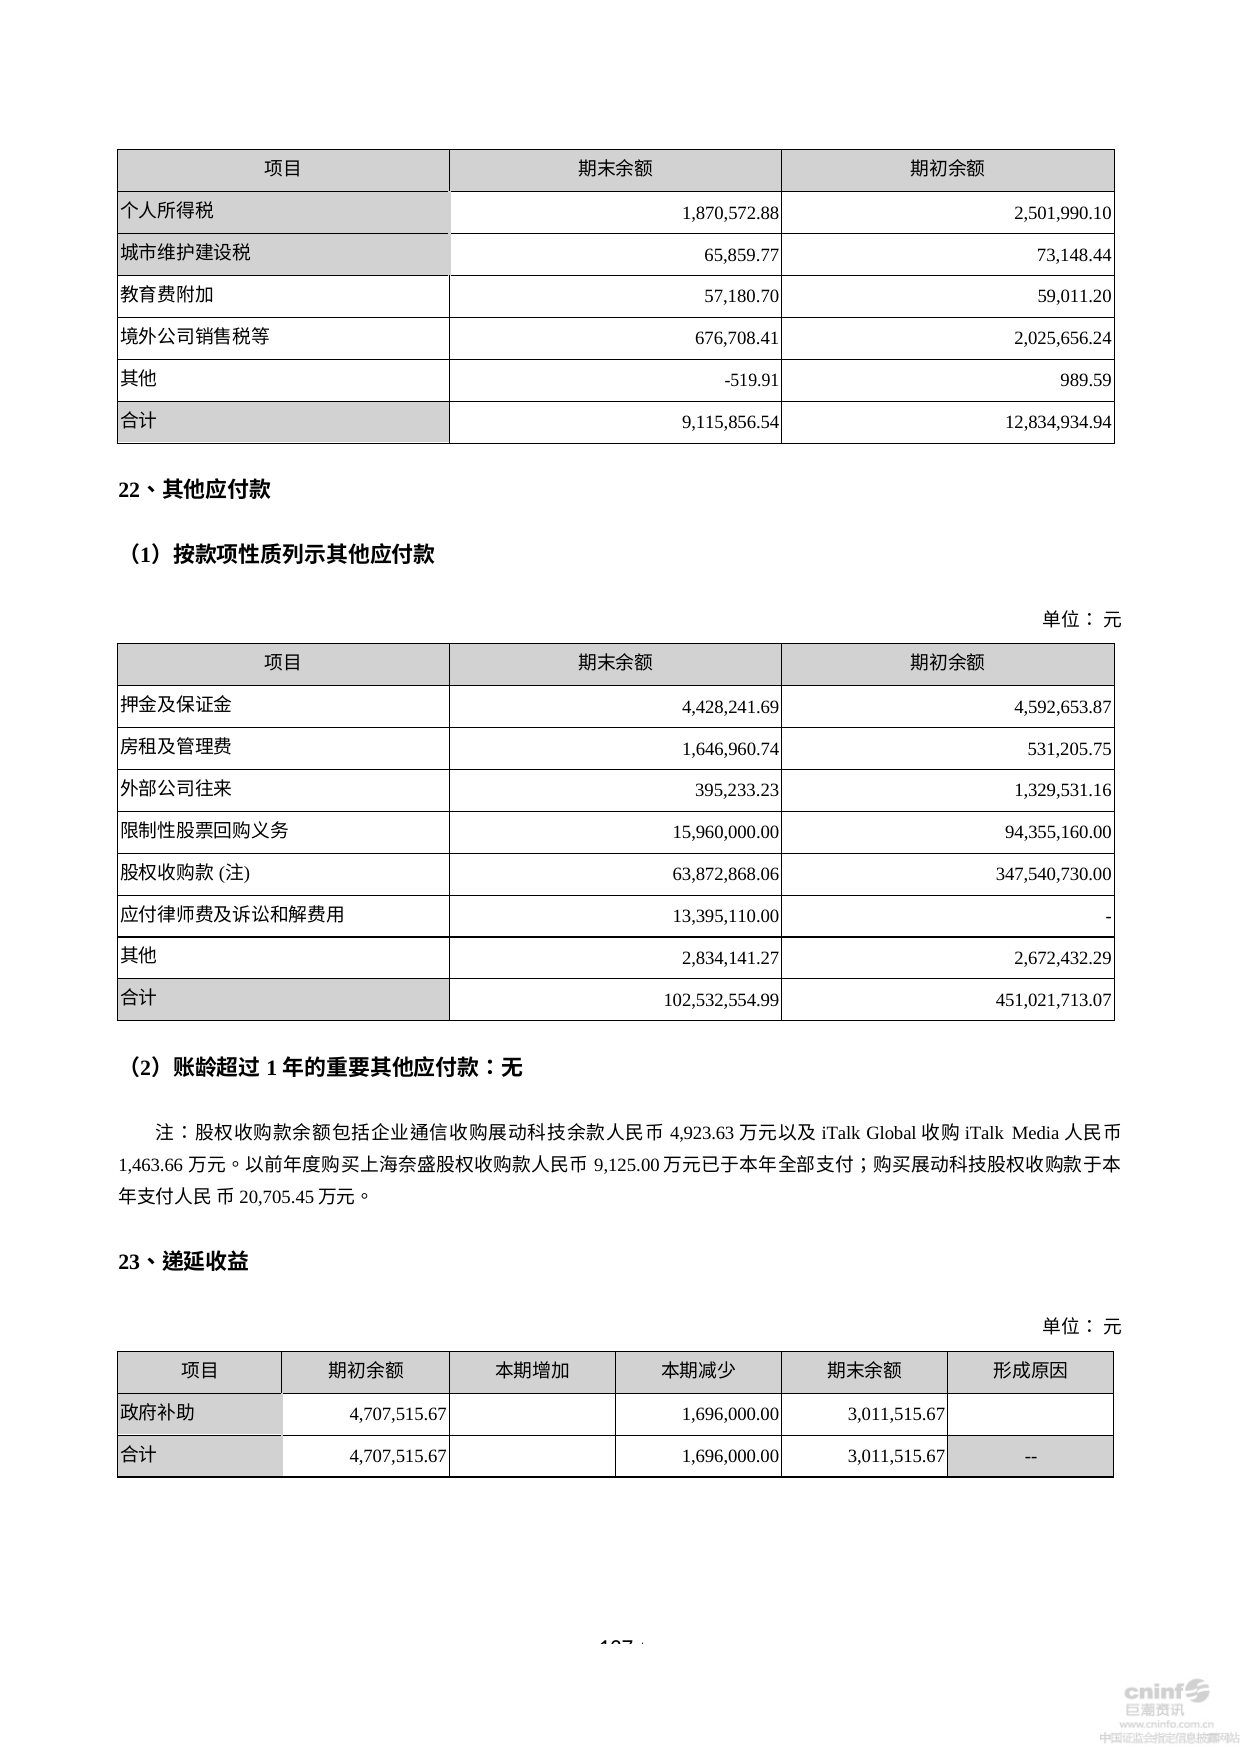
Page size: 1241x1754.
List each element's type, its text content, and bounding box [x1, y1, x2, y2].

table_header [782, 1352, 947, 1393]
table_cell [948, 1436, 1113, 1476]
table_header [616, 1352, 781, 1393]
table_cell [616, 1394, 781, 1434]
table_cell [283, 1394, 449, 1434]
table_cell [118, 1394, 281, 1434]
subtitle （2）账龄超过 1 年的重要其他应付款：无 [118, 1052, 1240, 1082]
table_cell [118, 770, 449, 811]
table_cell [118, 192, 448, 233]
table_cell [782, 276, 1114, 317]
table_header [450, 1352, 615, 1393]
text 单位： 元 [102, 606, 1122, 632]
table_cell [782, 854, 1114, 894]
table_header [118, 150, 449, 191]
picture [1099, 1673, 1241, 1754]
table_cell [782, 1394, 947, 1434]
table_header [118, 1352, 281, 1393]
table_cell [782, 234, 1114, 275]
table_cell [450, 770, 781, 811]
text 单位： 元 [102, 1314, 1122, 1339]
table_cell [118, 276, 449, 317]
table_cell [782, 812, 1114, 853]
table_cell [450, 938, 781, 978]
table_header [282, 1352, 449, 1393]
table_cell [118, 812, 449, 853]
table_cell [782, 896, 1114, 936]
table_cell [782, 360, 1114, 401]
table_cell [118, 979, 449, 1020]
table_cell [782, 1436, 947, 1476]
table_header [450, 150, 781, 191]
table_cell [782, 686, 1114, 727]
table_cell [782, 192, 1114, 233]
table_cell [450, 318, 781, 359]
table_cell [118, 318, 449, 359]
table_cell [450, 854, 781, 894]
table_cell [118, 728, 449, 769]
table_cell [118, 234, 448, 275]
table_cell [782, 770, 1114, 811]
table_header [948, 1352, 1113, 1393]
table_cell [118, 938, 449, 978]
subtitle 22、其他应付款 [118, 474, 1240, 504]
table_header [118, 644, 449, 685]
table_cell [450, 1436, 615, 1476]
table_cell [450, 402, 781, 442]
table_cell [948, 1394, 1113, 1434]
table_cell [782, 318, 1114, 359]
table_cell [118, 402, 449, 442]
subtitle 23、递延收益 [118, 1246, 1240, 1276]
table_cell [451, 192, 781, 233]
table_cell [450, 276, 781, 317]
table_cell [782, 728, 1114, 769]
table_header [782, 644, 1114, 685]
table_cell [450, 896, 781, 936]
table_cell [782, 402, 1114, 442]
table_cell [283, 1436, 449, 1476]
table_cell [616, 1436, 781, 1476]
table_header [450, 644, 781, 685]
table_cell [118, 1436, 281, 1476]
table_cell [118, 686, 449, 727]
subtitle （1）按款项性质列示其他应付款 [118, 539, 1240, 569]
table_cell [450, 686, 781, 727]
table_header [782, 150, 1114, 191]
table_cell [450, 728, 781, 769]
text 注：股权收购款余额包括企业通信收购展动科技余款人民币4,923.63万元以及iTalk Global收购iTalk Media人民币1,463.66 万元。以前年度购买上海奈盛股权收购款人民币9,125.00万元已于本年全部支付；购买展动科技股权收购款于本年支付人民 币20,705.45万元。 [118, 1119, 1122, 1209]
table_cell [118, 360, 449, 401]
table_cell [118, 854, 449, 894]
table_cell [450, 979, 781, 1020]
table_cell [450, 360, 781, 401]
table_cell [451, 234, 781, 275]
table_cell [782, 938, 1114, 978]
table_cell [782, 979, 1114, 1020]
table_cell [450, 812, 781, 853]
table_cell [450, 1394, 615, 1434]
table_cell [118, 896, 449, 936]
